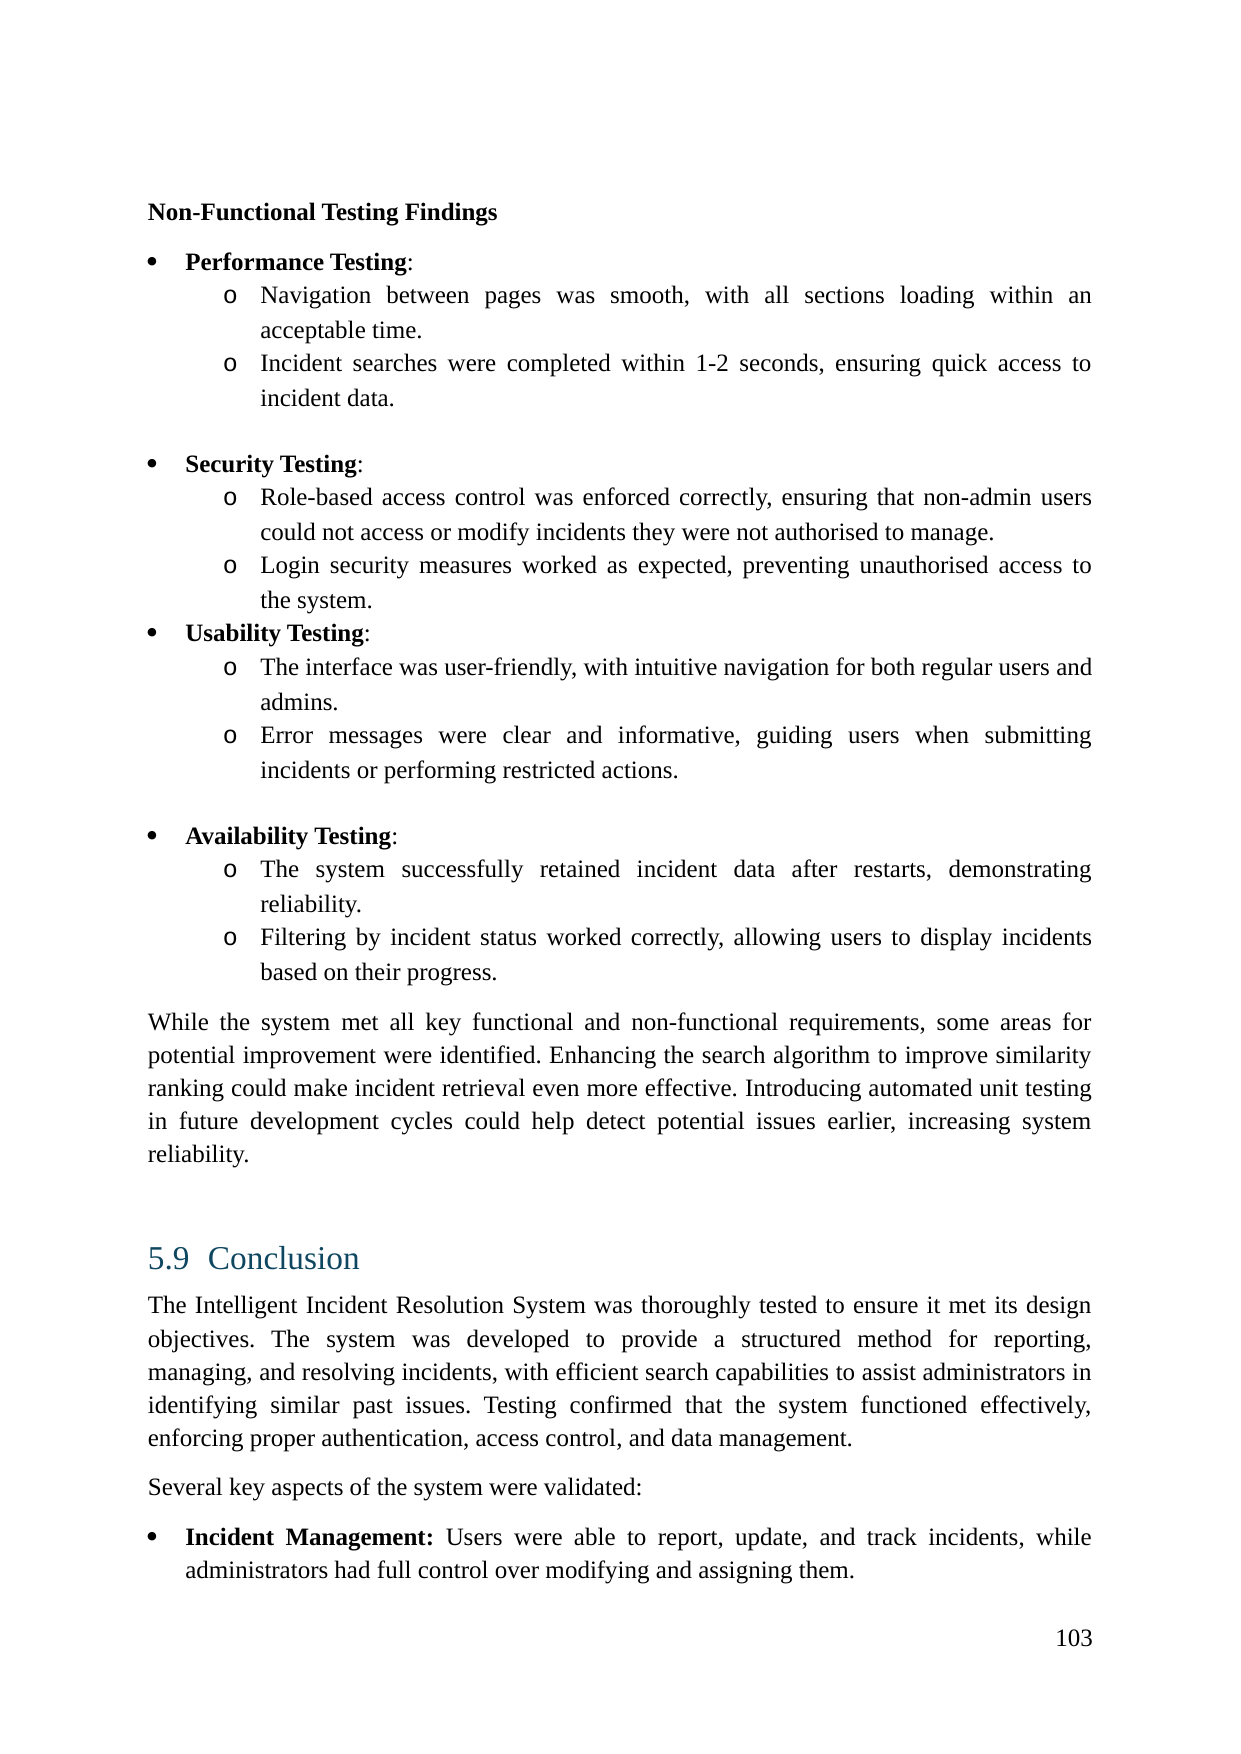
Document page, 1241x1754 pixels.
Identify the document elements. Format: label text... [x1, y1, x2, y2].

list Error messages were clear and informative, guiding users when submitting incidents or performing restricted actions. [223, 720, 1093, 783]
list The interface was user-friendly, with intuitive navigation for both regular users and admins. [223, 652, 1093, 715]
subtitle Conclusion [148, 1238, 1093, 1277]
list Availability Testing: [148, 821, 1093, 849]
list Incident searches were completed within 1-2 seconds, ensuring quick access to incident data. [223, 348, 1093, 412]
text Several key aspects of the system were validated: [148, 1472, 1093, 1501]
list Login security measures worked as expected, preventing unauthorised access to the system. [223, 550, 1093, 614]
text Non-Functional Testing Findings [148, 197, 1093, 226]
list Security Testing: [148, 449, 1093, 478]
list Navigation between pages was smooth, with all sections loading within an acceptable time. [223, 280, 1093, 344]
list Performance Testing: [148, 247, 1093, 276]
text The Intelligent Incident Resolution System was thoroughly tested to ensure it met its design objectives. The system was developed to provide a structured method for reporting, managing, and resolving incidents, with efficient search capabilities to assist administrators in identifying similar past issues. Testing confirmed that the system functioned effectively, enforcing proper authentication, access control, and data management. [148, 1291, 1093, 1451]
list Filtering by incident status worked correctly, allowing users to display incidents based on their progress. [223, 922, 1093, 986]
list Incident Management: Users were able to report, update, and track incidents, while administrators had full control over modifying and assigning them. [148, 1522, 1093, 1584]
list Role-based access control was enforced correctly, ensuring that non-admin users could not access or modify incidents they were not authorised to manage. [223, 482, 1093, 546]
list The system successfully retained incident data after restarts, demonstrating reliability. [223, 854, 1093, 918]
list Usability Testing: [148, 618, 1093, 647]
text While the system met all key functional and non-functional requirements, some areas for potential improvement were identified. Enhancing the search algorithm to improve similarity ranking could make incident retrieval even more effective. Introducing automated unit testing in future development cycles could help detect potential issues earlier, increasing system reliability. [148, 1007, 1093, 1168]
